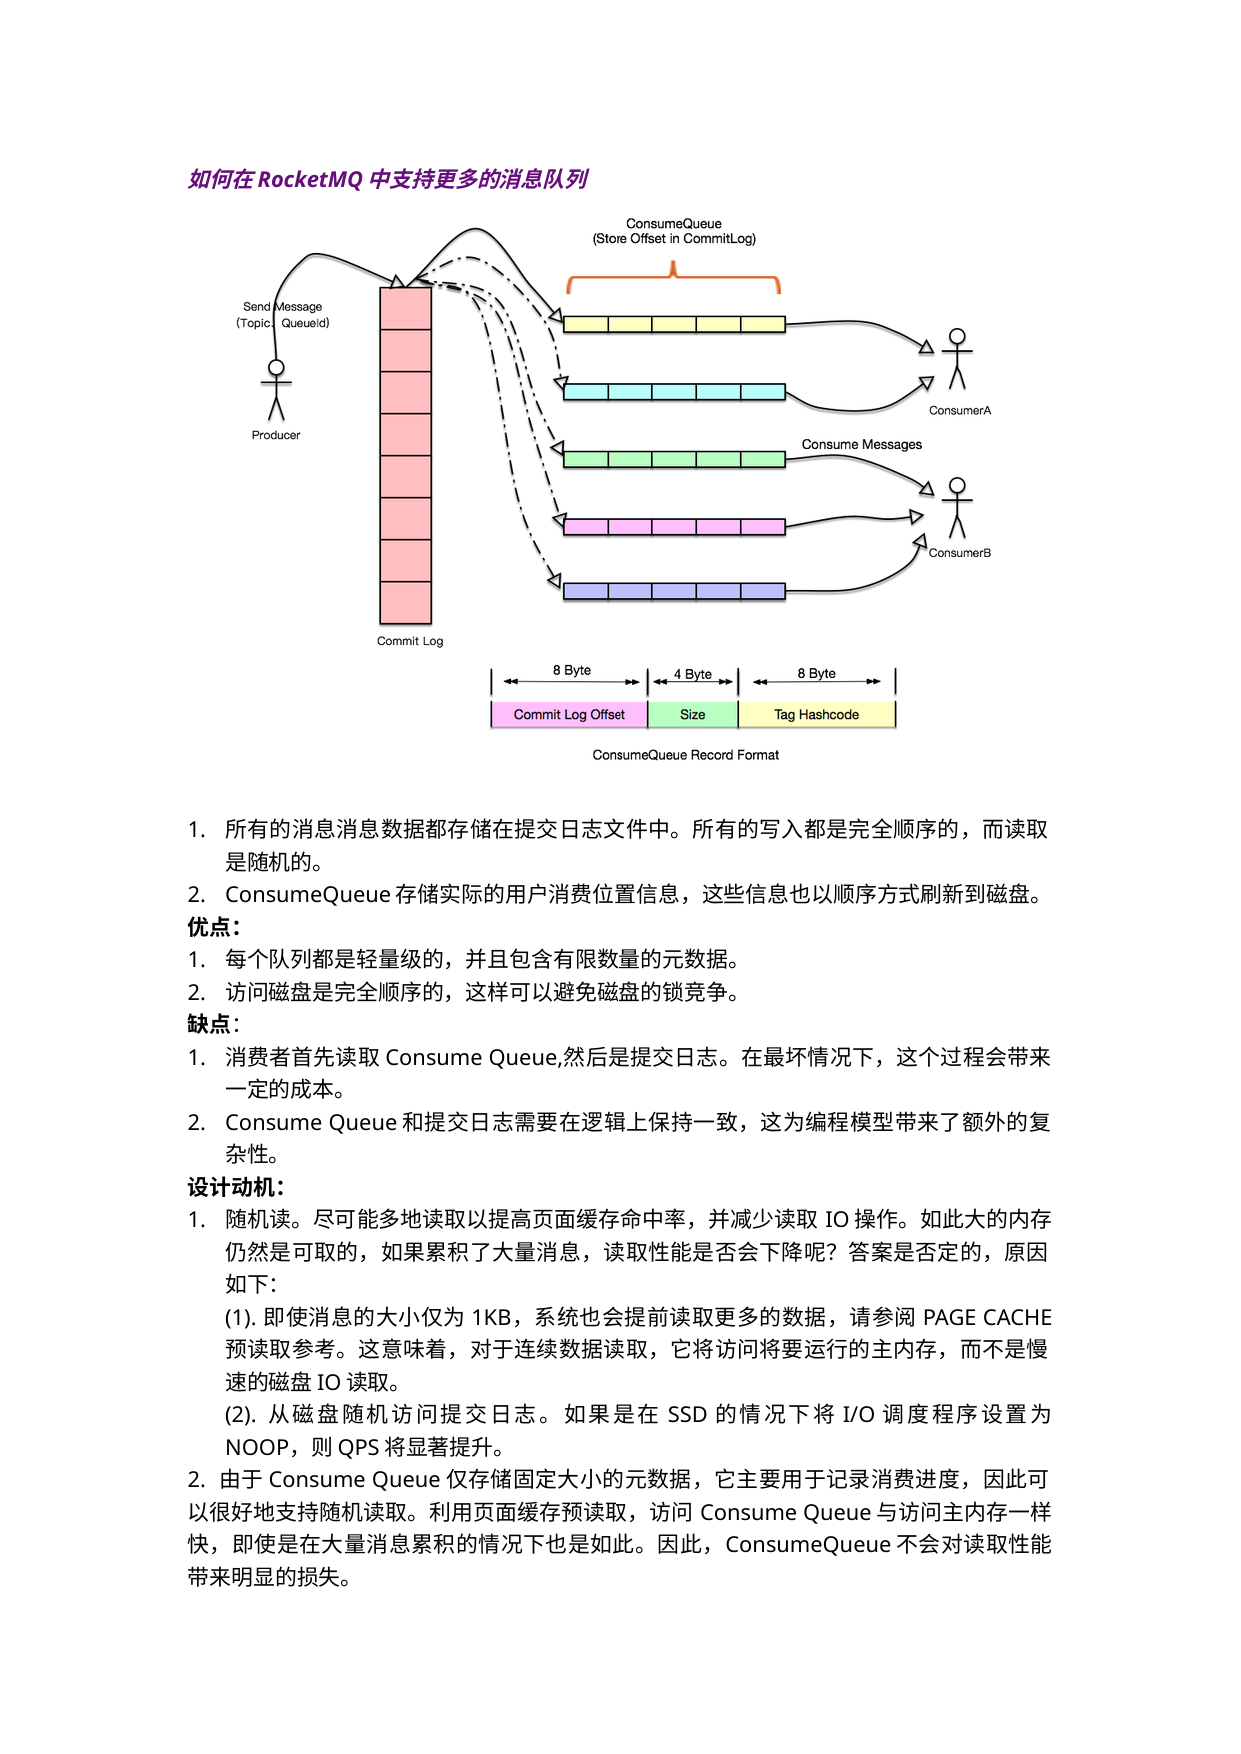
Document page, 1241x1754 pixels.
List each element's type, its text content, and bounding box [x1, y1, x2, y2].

list 随机读。尽可能多地读取以提高页面缓存命中率，并减少读取IO操作。如此大的内存仍然是可取的，如果累积了大量消息，读取性能是否会下降呢？答案是否定的，原因如下： [187, 1202, 1053, 1299]
list (1). 即使消息的大小仅为1KB，系统也会提前读取更多的数据，请参阅PAGE CACHE预读取参考。这意味着，对于连续数据读取，它将访问将要运行的主内存，而不是慢速的磁盘IO读取。 [225, 1299, 1053, 1397]
list 所有的消息消息数据都存储在提交日志文件中。所有的写入都是完全顺序的，而读取是随机的。 [187, 812, 1053, 877]
list 访问磁盘是完全顺序的，这样可以避免磁盘的锁竞争。 [187, 974, 1053, 1007]
text 如何在RocketMQ中支持更多的消息队列 [187, 162, 1053, 194]
list Consume Queue和提交日志需要在逻辑上保持一致，这为编程模型带来了额外的复杂性。 [187, 1104, 1053, 1169]
list ConsumeQueue存储实际的用户消费位置信息，这些信息也以顺序方式刷新到磁盘。 [187, 877, 1053, 909]
list 消费者首先读取Consume Queue,然后是提交日志。在最坏情况下，这个过程会带来一定的成本。 [187, 1039, 1053, 1104]
text 优点： [187, 909, 1053, 942]
text 2. 由于Consume Queue仅存储固定大小的元数据，它主要用于记录消费进度，因此可以很好地支持随机读取。利用页面缓存预读取，访问Consume Queue与访问主内存一样快，即使是在大量消息累积的情况下也是如此。因此，ConsumeQueue不会对读取性能带来明显的损失。 [187, 1462, 1053, 1592]
text 设计动机： [187, 1169, 1053, 1202]
picture [187, 194, 1053, 796]
list (2). 从磁盘随机访问提交日志。如果是在SSD的情况下将I/O调度程序设置为NOOP，则QPS将显著提升。 [225, 1397, 1053, 1462]
text 缺点： [187, 1007, 1053, 1039]
list 每个队列都是轻量级的，并且包含有限数量的元数据。 [187, 942, 1053, 974]
